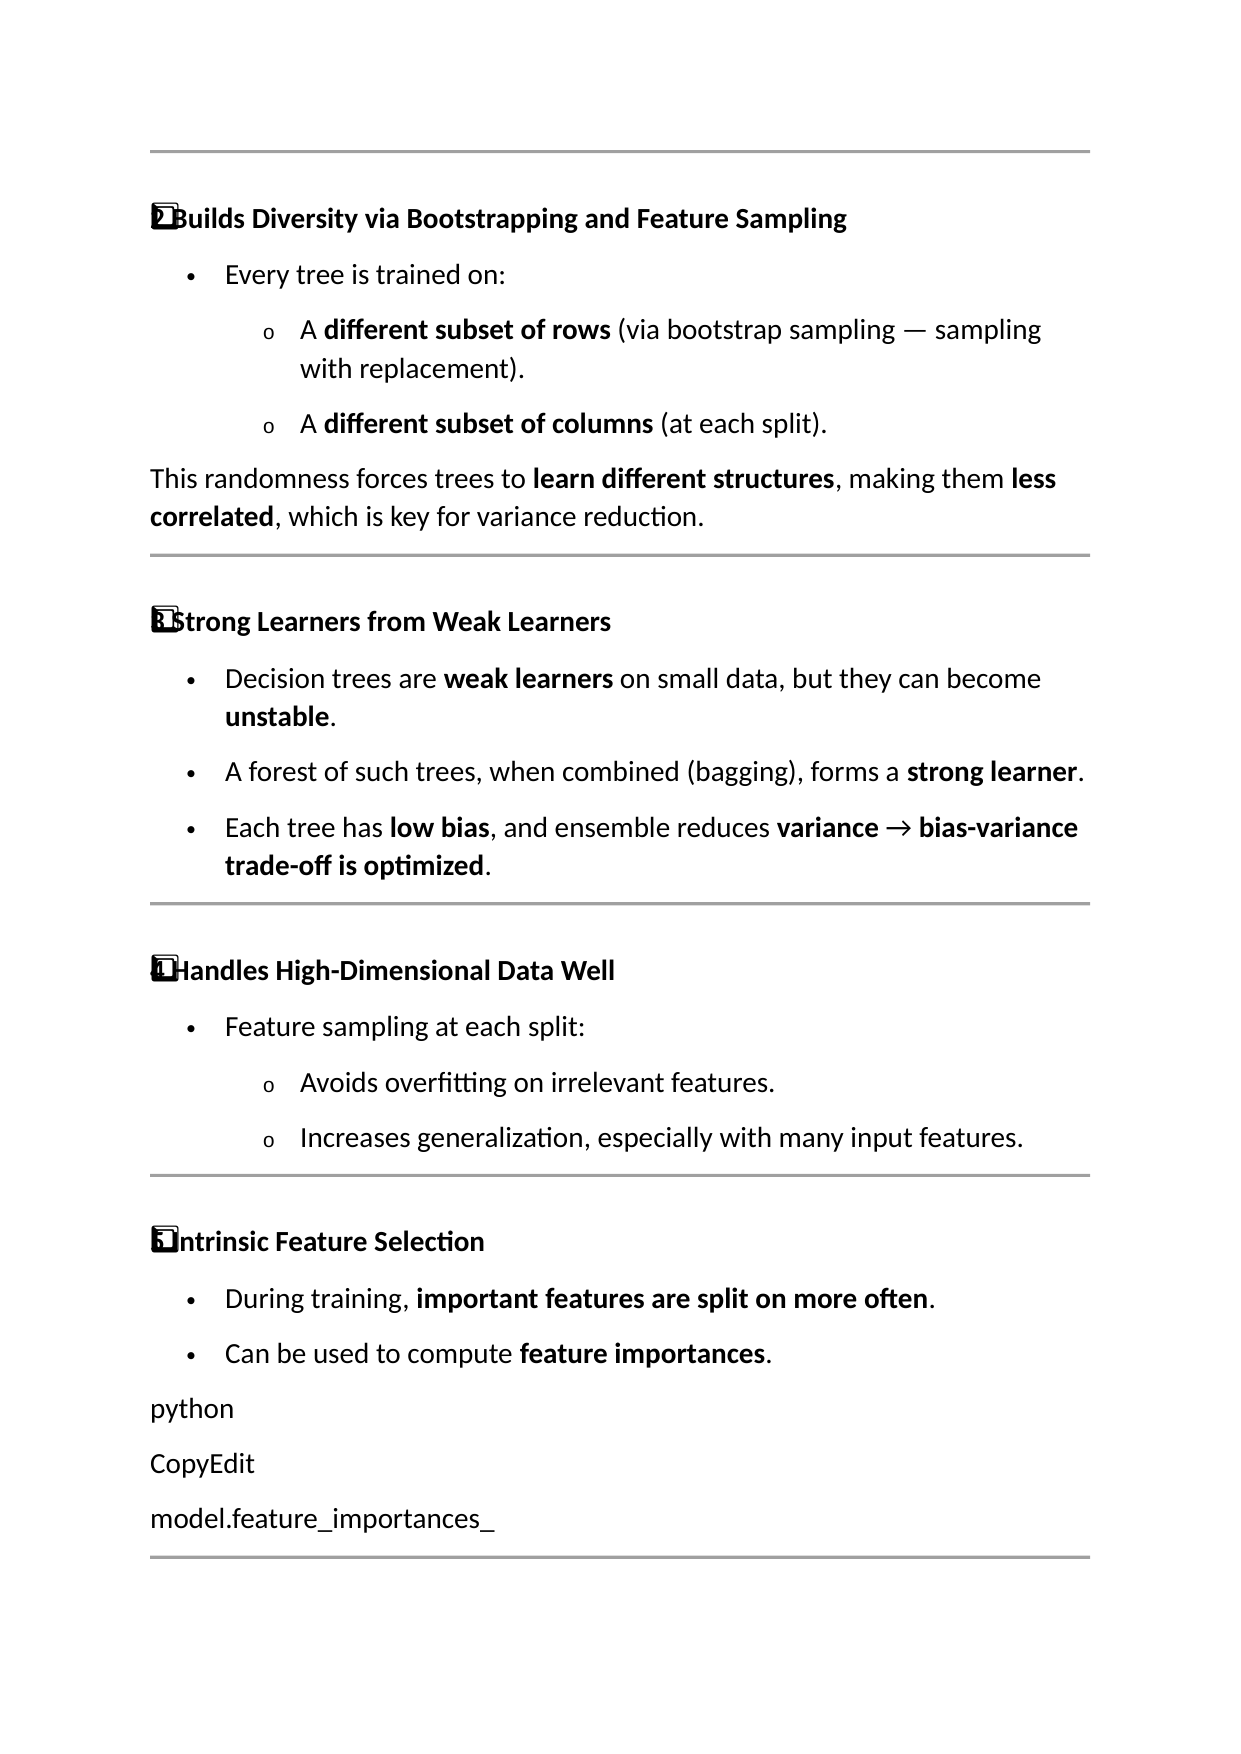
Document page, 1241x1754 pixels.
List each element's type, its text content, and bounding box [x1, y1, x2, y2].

text 5️⃣ Intrinsic Feature Selection [150, 1221, 1090, 1260]
text python [150, 1390, 1090, 1426]
list Every tree is trained on: [187, 256, 1090, 292]
text model.feature_importances_ [150, 1501, 1090, 1536]
text CopyEdit [150, 1446, 1090, 1481]
list Avoids overfitting on irrelevant features. [262, 1064, 1090, 1099]
text 3️⃣ Strong Learners from Weak Learners [150, 601, 1090, 640]
text 2️⃣ Builds Diversity via Bootstrapping and Feature Sampling [150, 197, 1090, 237]
list During training, important features are split on more often. [187, 1280, 1090, 1316]
list Can be used to compute feature importances. [187, 1335, 1090, 1371]
list Increases generalization, especially with many input features. [262, 1119, 1090, 1154]
list A different subset of columns (at each split). [262, 405, 1090, 441]
list A different subset of rows (via bootstrap sampling — sampling with replacement). [262, 311, 1090, 386]
list Decision trees are weak learners on small data, but they can become unstable. [187, 660, 1090, 734]
text 4️⃣ Handles High-Dimensional Data Well [150, 949, 1090, 989]
list Feature sampling at each split: [187, 1008, 1090, 1044]
list A forest of such trees, when combined (bagging), forms a strong learner. [187, 753, 1090, 789]
text This randomness forces trees to learn different structures, making them less correlated, which is key for variance reduction. [150, 460, 1090, 534]
list Each tree has low bias, and ensemble reduces variance → bias-variance trade-off is optimized. [187, 809, 1090, 883]
